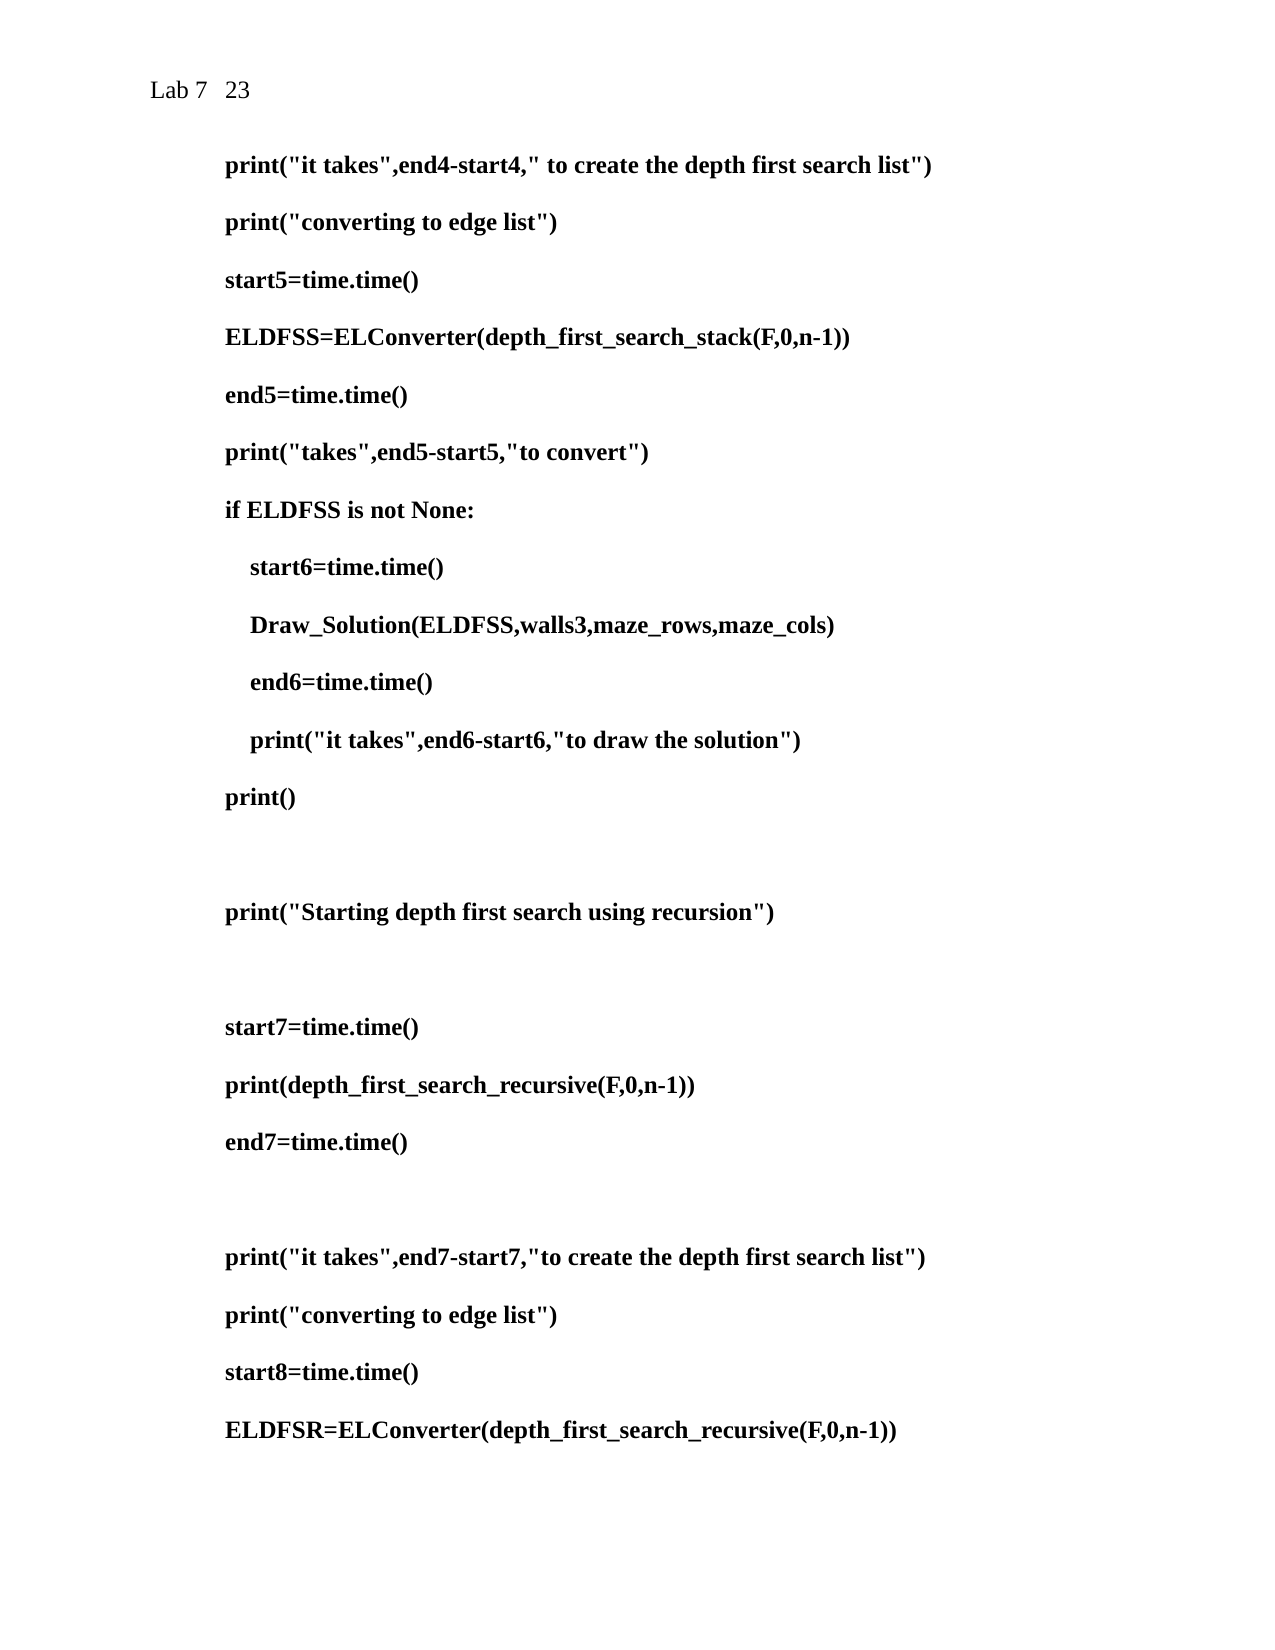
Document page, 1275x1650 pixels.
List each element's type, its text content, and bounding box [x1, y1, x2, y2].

text start5=time.time() [150, 265, 1125, 294]
text ELDFSS=ELConverter(depth_first_search_stack(F,0,n-1)) [150, 322, 1125, 351]
text start7=time.time() [150, 1012, 1125, 1041]
text print("takes",end5-start5,"to convert") [150, 437, 1125, 466]
text start6=time.time() [150, 552, 1125, 581]
text ELDFSR=ELConverter(depth_first_search_recursive(F,0,n-1)) [150, 1415, 1125, 1444]
text print(depth_first_search_recursive(F,0,n-1)) [150, 1070, 1125, 1099]
text print("Starting depth first search using recursion") [150, 897, 1125, 926]
text print("it takes",end4-start4," to create the depth first search list") [150, 150, 1125, 179]
text if ELDFSS is not None: [150, 495, 1125, 524]
text print("it takes",end6-start6,"to draw the solution") [150, 725, 1125, 754]
text end7=time.time() [150, 1127, 1125, 1156]
text Draw_Solution(ELDFSS,walls3,maze_rows,maze_cols) [150, 610, 1125, 639]
text print("it takes",end7-start7,"to create the depth first search list") [150, 1242, 1125, 1271]
text end5=time.time() [150, 380, 1125, 409]
text end6=time.time() [150, 667, 1125, 696]
text start8=time.time() [150, 1357, 1125, 1386]
text print() [150, 782, 1125, 811]
text print("converting to edge list") [150, 1300, 1125, 1329]
text print("converting to edge list") [150, 207, 1125, 236]
